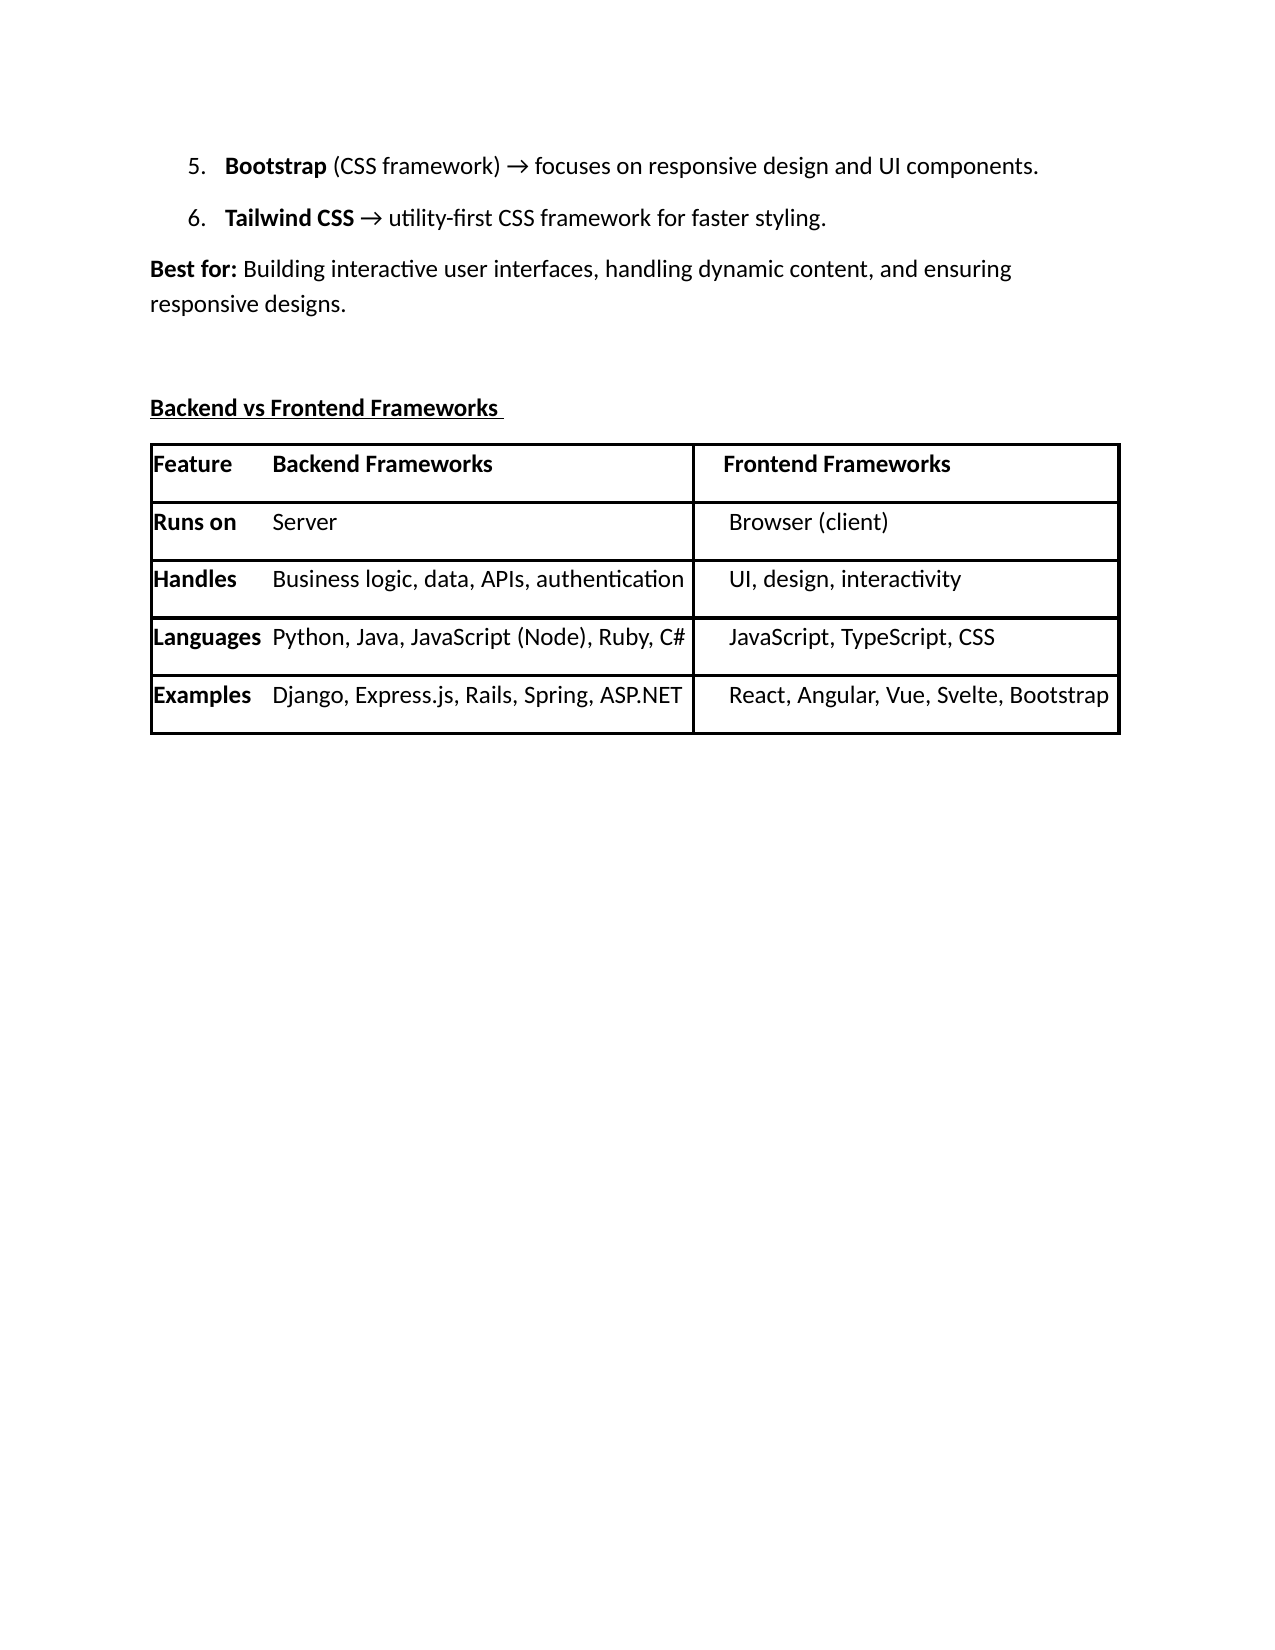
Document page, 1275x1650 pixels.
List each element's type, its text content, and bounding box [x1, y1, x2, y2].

table_cell Languages [153, 620, 271, 674]
list Bootstrap (CSS framework) → focuses on responsive design and UI components. [187, 150, 1125, 181]
table_cell Server [271, 504, 692, 559]
table_cell Examples [153, 677, 271, 732]
table_cell Browser (client) [695, 504, 1117, 559]
table_header Frontend Frameworks [695, 446, 1117, 501]
text Best for: Building interactive user interfaces, handling dynamic content, and ensuring responsive designs. [150, 253, 1125, 319]
table_cell UI, design, interactivity [695, 562, 1117, 616]
table_cell Python, Java, JavaScript (Node), Ruby, C# [271, 620, 692, 674]
table_cell Handles [153, 562, 271, 616]
table_cell Django, Express.js, Rails, Spring, ASP.NET [271, 677, 692, 732]
table_header Backend Frameworks [271, 446, 692, 501]
table_cell React, Angular, Vue, Svelte, Bootstrap [695, 677, 1117, 732]
table_cell JavaScript, TypeScript, CSS [695, 620, 1117, 674]
table_header Feature [153, 446, 271, 501]
table_cell Runs on [153, 504, 271, 559]
text Backend vs Frontend Frameworks [150, 392, 1125, 422]
list Tailwind CSS → utility-first CSS framework for faster styling. [187, 202, 1125, 232]
table_cell Business logic, data, APIs, authentication [271, 562, 692, 616]
